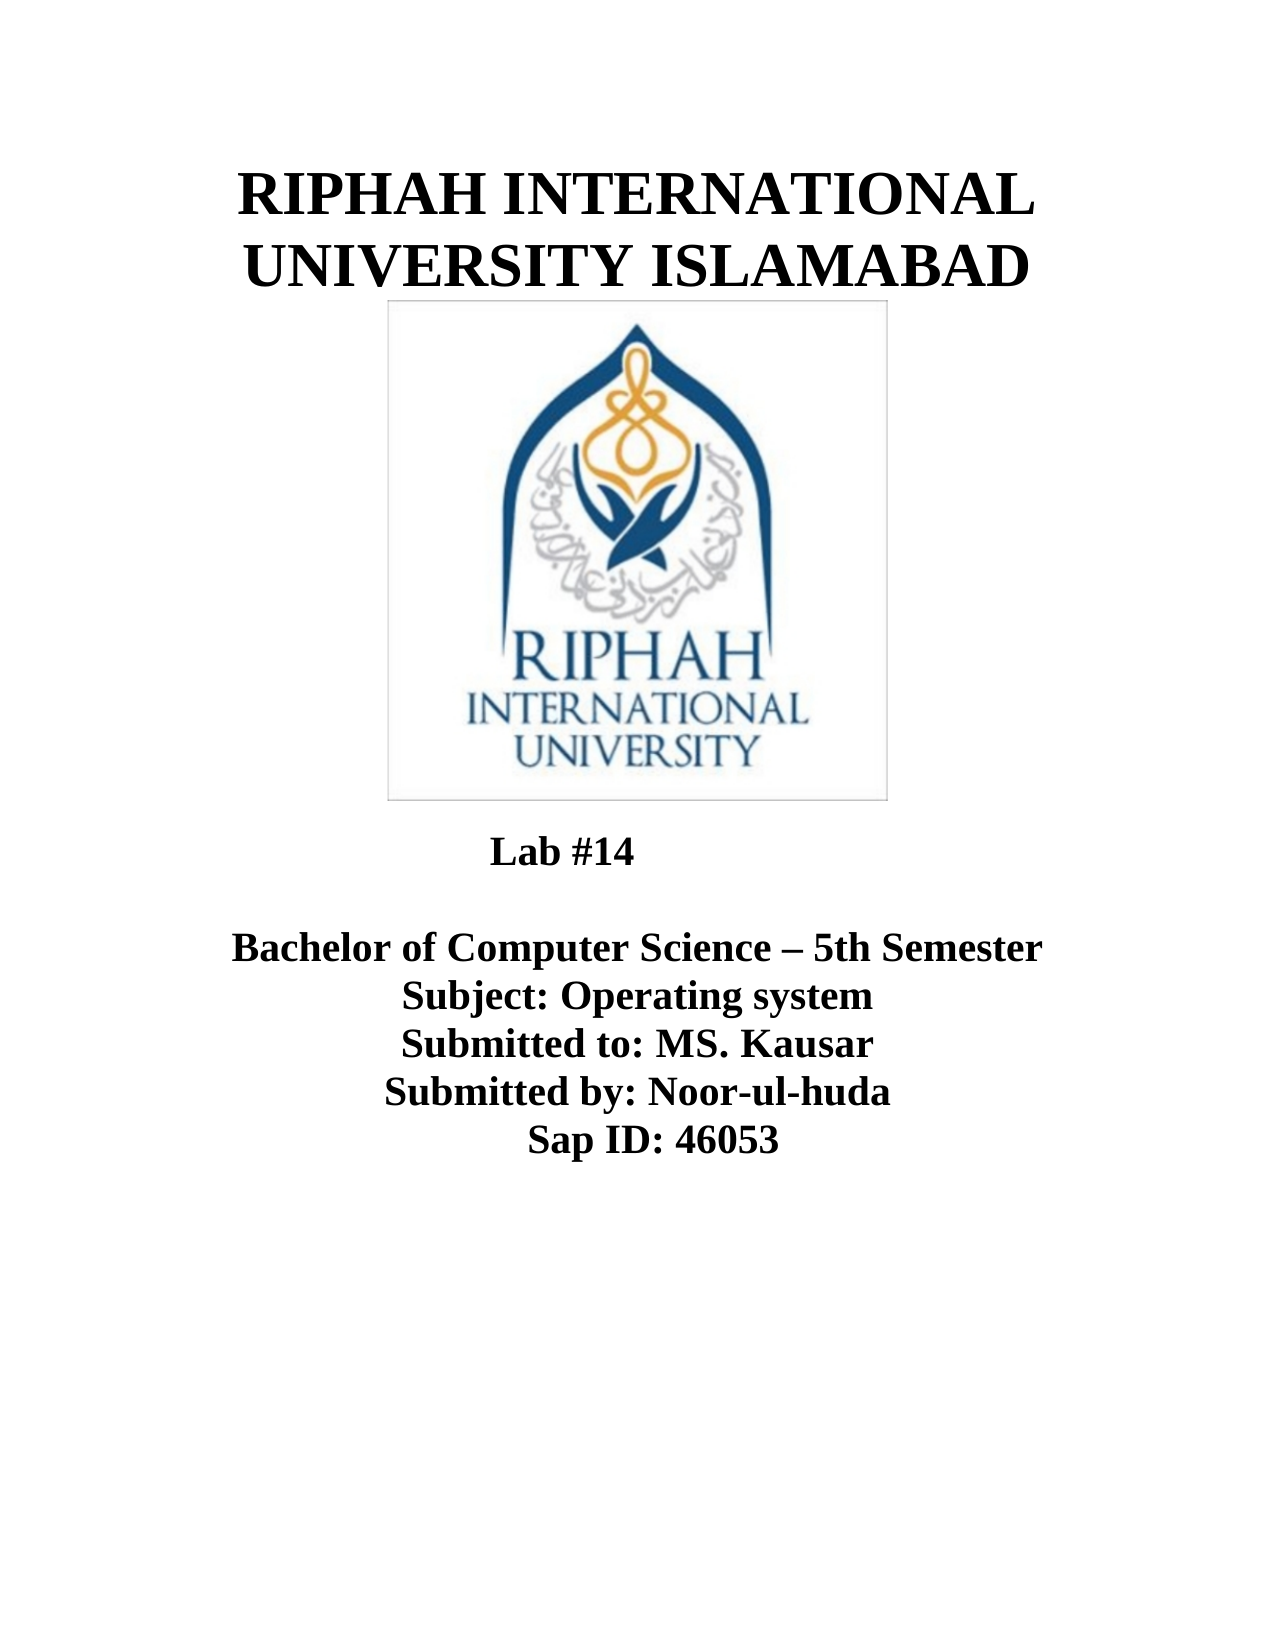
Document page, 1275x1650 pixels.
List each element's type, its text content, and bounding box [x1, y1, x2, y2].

picture [387, 300, 888, 801]
text Submitted by: Noor-ul-huda [139, 1066, 1135, 1114]
text Submitted to: MS. Kausar [139, 1018, 1135, 1066]
text Bachelor of Computer Science – 5th Semester [139, 922, 1135, 970]
text Lab #14 [139, 827, 1135, 874]
text Subject: Operating system [139, 970, 1135, 1018]
text RIPHAH INTERNATIONAL UNIVERSITY ISLAMABAD [139, 156, 1135, 300]
text Sap ID: 46053 [139, 1114, 1135, 1162]
